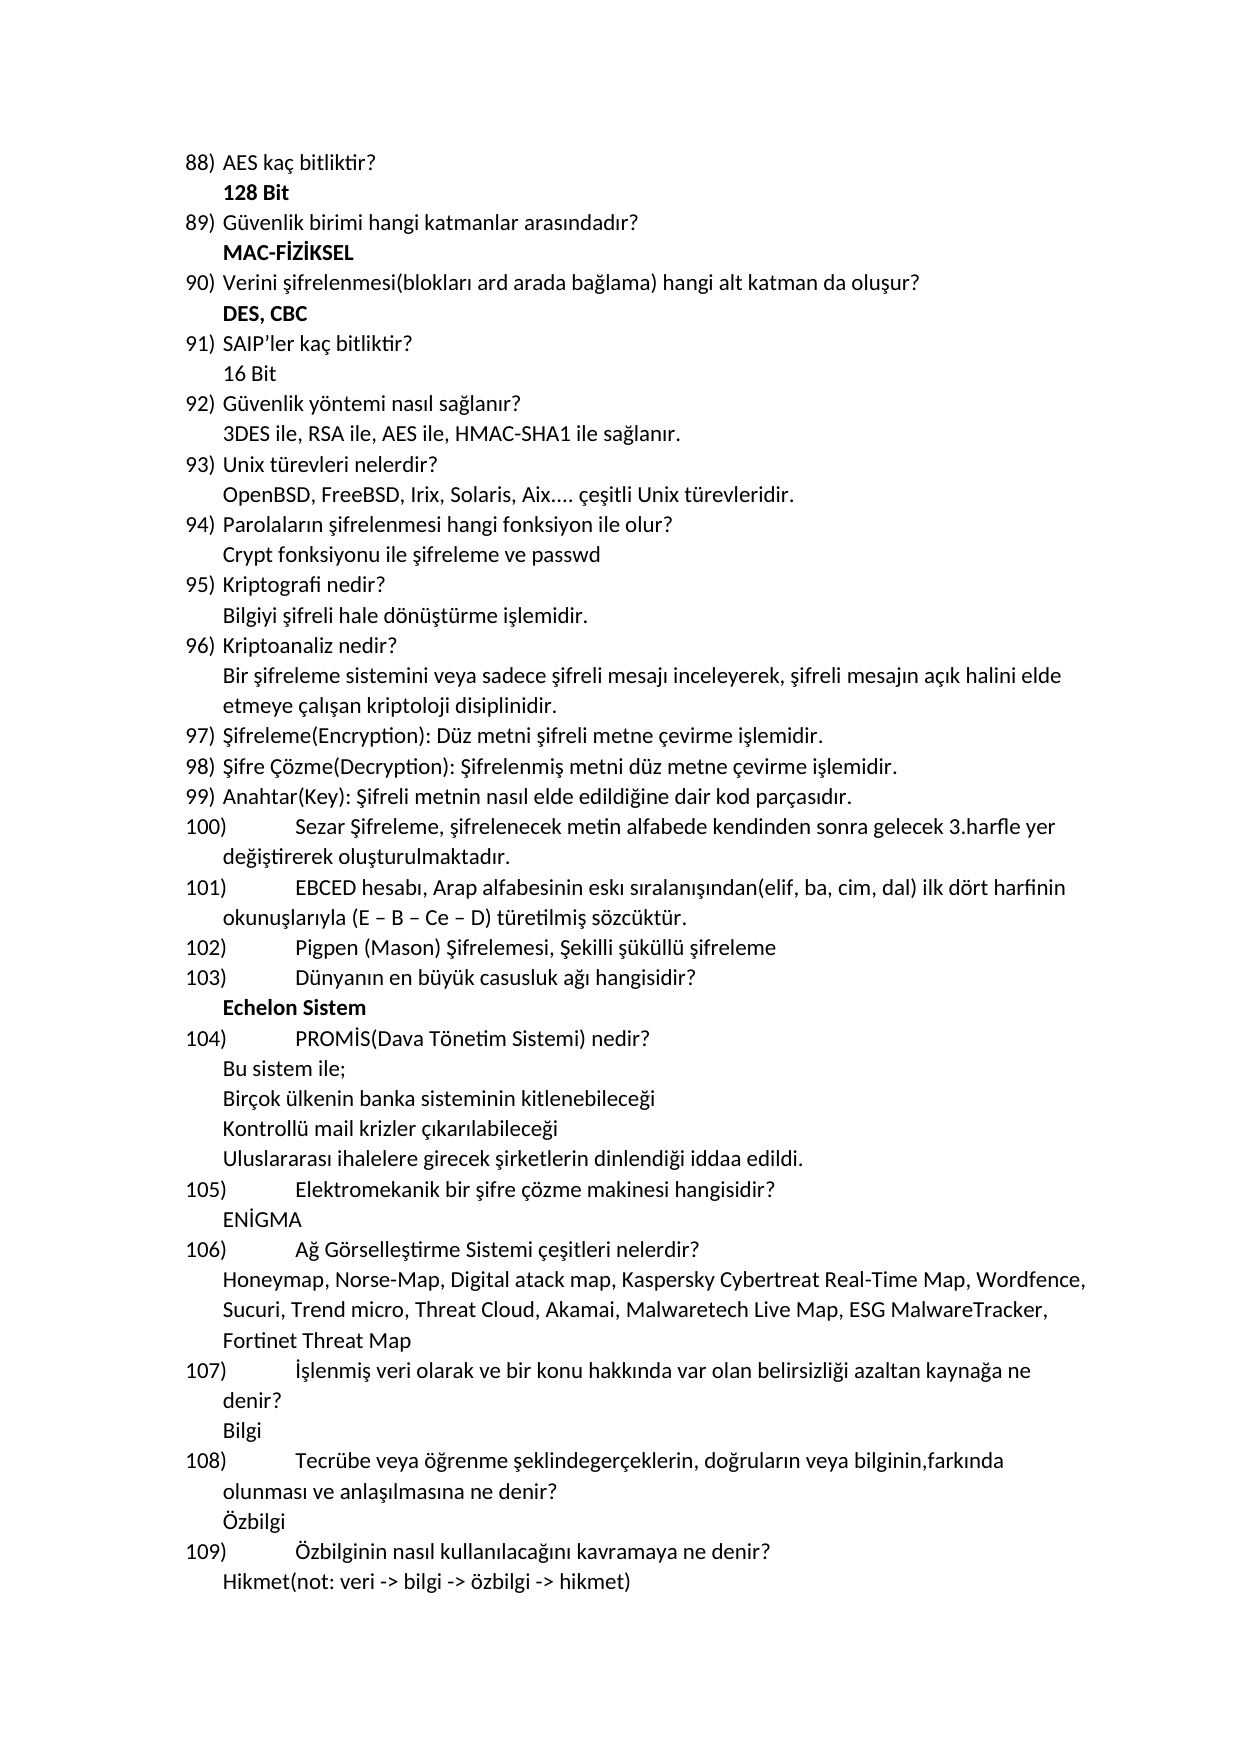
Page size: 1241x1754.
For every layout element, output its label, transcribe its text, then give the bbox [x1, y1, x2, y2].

list Tecrübe veya öğrenme şeklindegerçeklerin, doğruların veya bilginin,farkında olunması ve anlaşılmasına ne denir? [185, 1447, 1093, 1505]
list Uluslararası ihalelere girecek şirketlerin dinlendiği iddaa edildi. [223, 1144, 1093, 1172]
list Kriptografi nedir? [185, 571, 1093, 598]
list 128 Bit [223, 178, 1093, 206]
list Bilgiyi şifreli hale dönüştürme işlemidir. [223, 601, 1093, 629]
list MAC-FİZİKSEL [223, 238, 1093, 266]
list Anahtar(Key): Şifreli metnin nasıl elde edildiğine dair kod parçasıdır. [185, 782, 1093, 810]
list Verini şifrelenmesi(blokları ard arada bağlama) hangi alt katman da oluşur? [185, 268, 1093, 296]
list Echelon Sistem [223, 993, 1093, 1021]
list Honeymap, Norse-Map, Digital atack map, Kaspersky Cybertreat Real-Time Map, Wordfence, Sucuri, Trend micro, Threat Cloud, Akamai, Malwaretech Live Map, ESG MalwareTracker, Fortinet Threat Map [223, 1265, 1093, 1354]
list Şifre Çözme(Decryption): Şifrelenmiş metni düz metne çevirme işlemidir. [185, 752, 1093, 780]
list Birçok ülkenin banka sisteminin kitlenebileceği [223, 1084, 1093, 1112]
list Güvenlik birimi hangi katmanlar arasındadır? [185, 208, 1093, 236]
list Güvenlik yöntemi nasıl sağlanır? [185, 389, 1093, 417]
list 16 Bit [223, 359, 1093, 387]
list 3DES ile, RSA ile, AES ile, HMAC-SHA1 ile sağlanır. [223, 419, 1093, 447]
list Özbilgi [223, 1507, 1093, 1535]
list Sezar Şifreleme, şifrelenecek metin alfabede kendinden sonra gelecek 3.harfle yer değiştirerek oluşturulmaktadır. [185, 812, 1093, 870]
list Şifreleme(Encryption): Düz metni şifreli metne çevirme işlemidir. [185, 722, 1093, 749]
list Bir şifreleme sistemini veya sadece şifreli mesajı inceleyerek, şifreli mesajın açık halini elde etmeye çalışan kriptoloji disiplinidir. [223, 661, 1093, 719]
list Pigpen (Mason) Şifrelemesi, Şekilli şüküllü şifreleme [185, 933, 1093, 961]
list Kontrollü mail krizler çıkarılabileceği [223, 1114, 1093, 1142]
list Parolaların şifrelenmesi hangi fonksiyon ile olur? [185, 510, 1093, 538]
list Crypt fonksiyonu ile şifreleme ve passwd [223, 540, 1093, 568]
list ENİGMA [223, 1205, 1093, 1233]
list Elektromekanik bir şifre çözme makinesi hangisidir? [185, 1175, 1093, 1203]
list SAIP’ler kaç bitliktir? [185, 329, 1093, 357]
list EBCED hesabı, Arap alfabesinin eskı sıralanışından(elif, ba, cim, dal) ilk dört harfinin okunuşlarıyla (E – B – Ce – D) türetilmiş sözcüktür. [185, 873, 1093, 931]
list DES, CBC [223, 299, 1093, 327]
list Bilgi [223, 1416, 1093, 1444]
list İşlenmiş veri olarak ve bir konu hakkında var olan belirsizliği azaltan kaynağa ne denir? [185, 1356, 1093, 1414]
list Dünyanın en büyük casusluk ağı hangisidir? [185, 963, 1093, 991]
list Bu sistem ile; [223, 1054, 1093, 1082]
list Kriptoanaliz nedir? [185, 631, 1093, 659]
list Hikmet(not: veri -> bilgi -> özbilgi -> hikmet) [223, 1567, 1093, 1595]
list Ağ Görselleştirme Sistemi çeşitleri nelerdir? [185, 1235, 1093, 1263]
list OpenBSD, FreeBSD, Irix, Solaris, Aix.... çeşitli Unix türevleridir. [223, 480, 1093, 508]
list AES kaç bitliktir? [185, 148, 1093, 176]
list Özbilginin nasıl kullanılacağını kavramaya ne denir? [185, 1537, 1093, 1565]
list Unix türevleri nelerdir? [185, 450, 1093, 478]
list PROMİS(Dava Tönetim Sistemi) nedir? [185, 1024, 1093, 1052]
